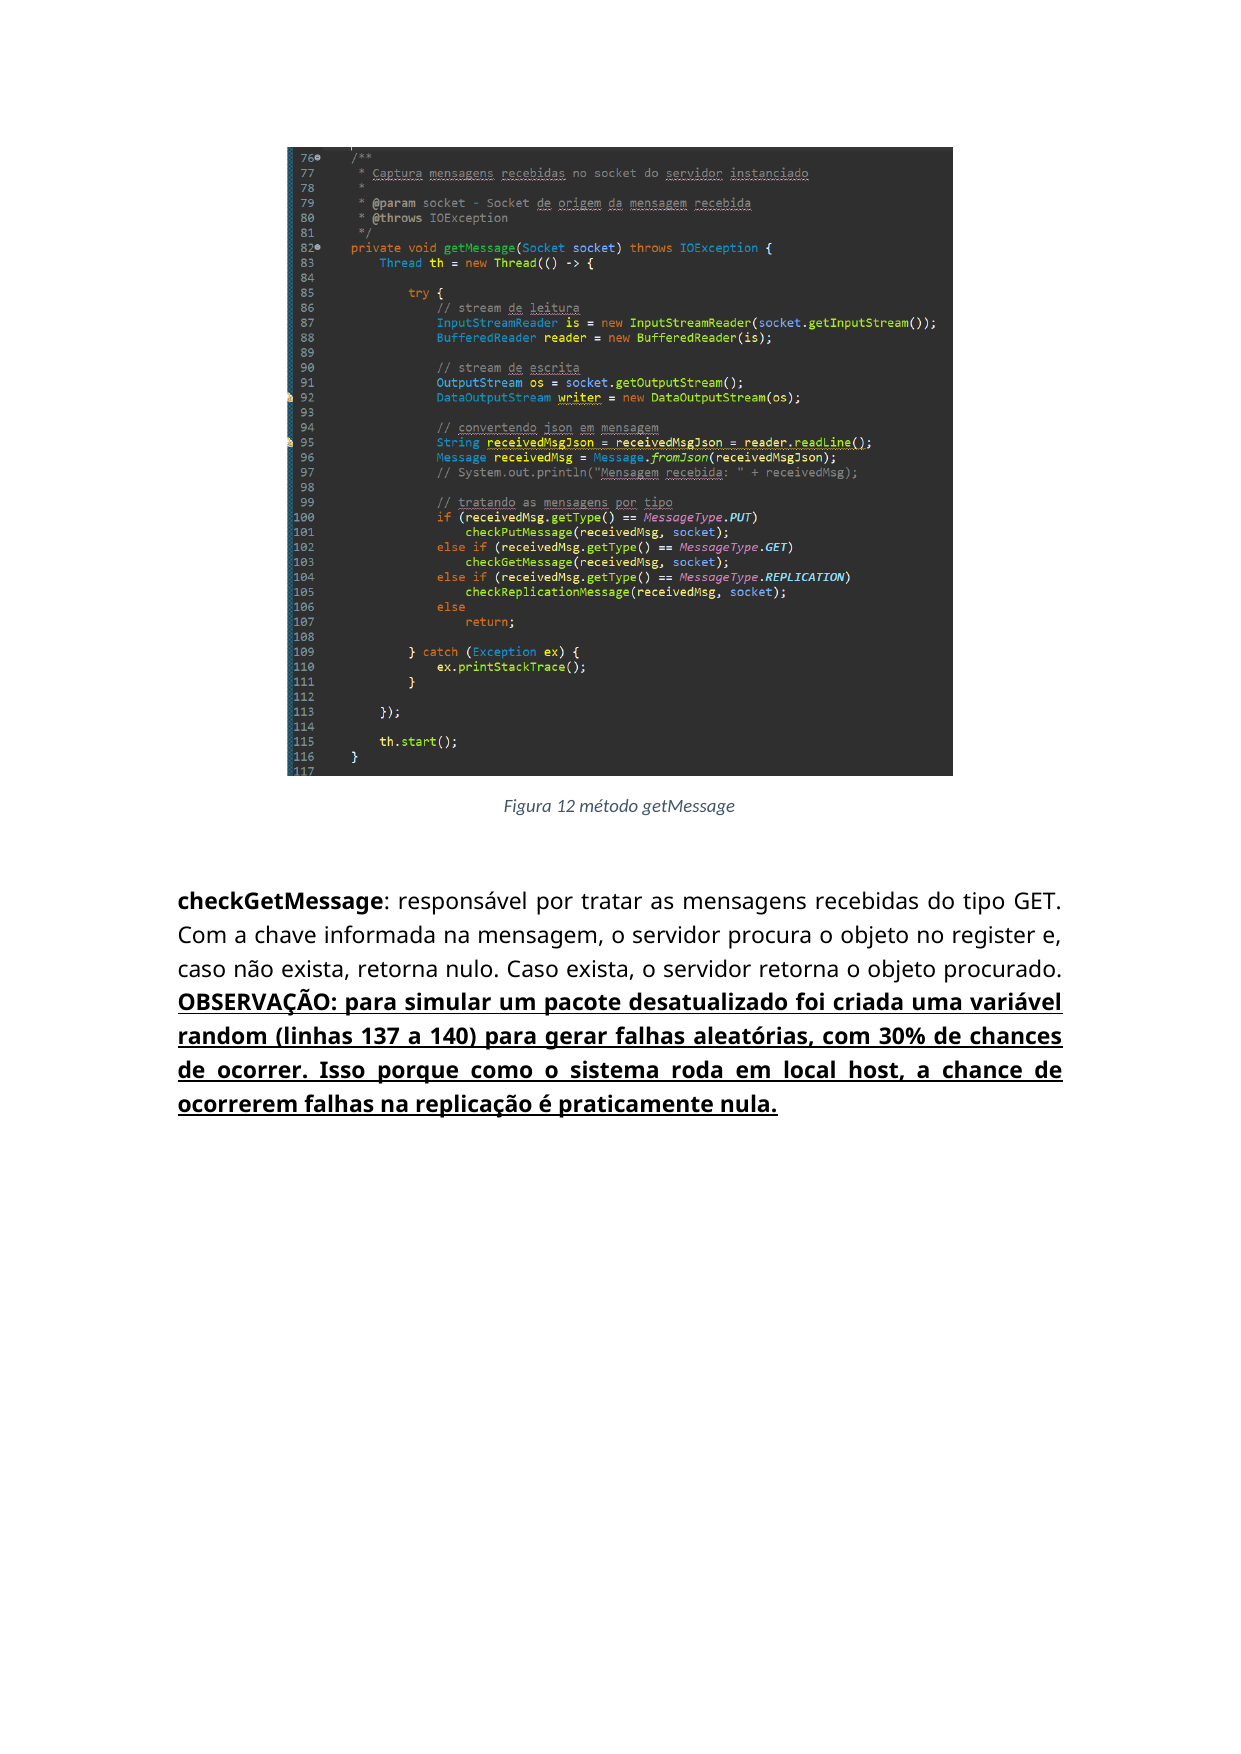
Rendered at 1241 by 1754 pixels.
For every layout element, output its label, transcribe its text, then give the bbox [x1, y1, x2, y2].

text checkGetMessage: responsável por tratar as mensagens recebidas do tipo GET. Com a chave informada na mensagem, o servidor procura o objeto no register e, caso não exista, retorna nulo. Caso exista, o servidor retorna o objeto procurado. OBSERVAÇÃO: para simular um pacote desatualizado foi criada uma variável random (linhas 137 a 140) para gerar falhas aleatórias, com 30% de chances de ocorrer. Isso porque como o sistema roda em local host, a chance de ocorrerem falhas na replicação é praticamente nula. [177, 885, 1063, 1013]
text checkGetMessage: responsável por tratar as mensagens recebidas do tipo GET. Com a chave informada na mensagem, o servidor procura o objeto no register e, caso não exista, retorna nulo. Caso exista, o servidor retorna o objeto procurado. OBSERVAÇÃO: para simular um pacote desatualizado foi criada uma variável random (linhas 137 a 140) para gerar falhas aleatórias, com 30% de chances de ocorrer. Isso porque como o sistema roda em local host, a chance de ocorrerem falhas na replicação é praticamente nula. [177, 1081, 1063, 1119]
picture [287, 147, 953, 776]
